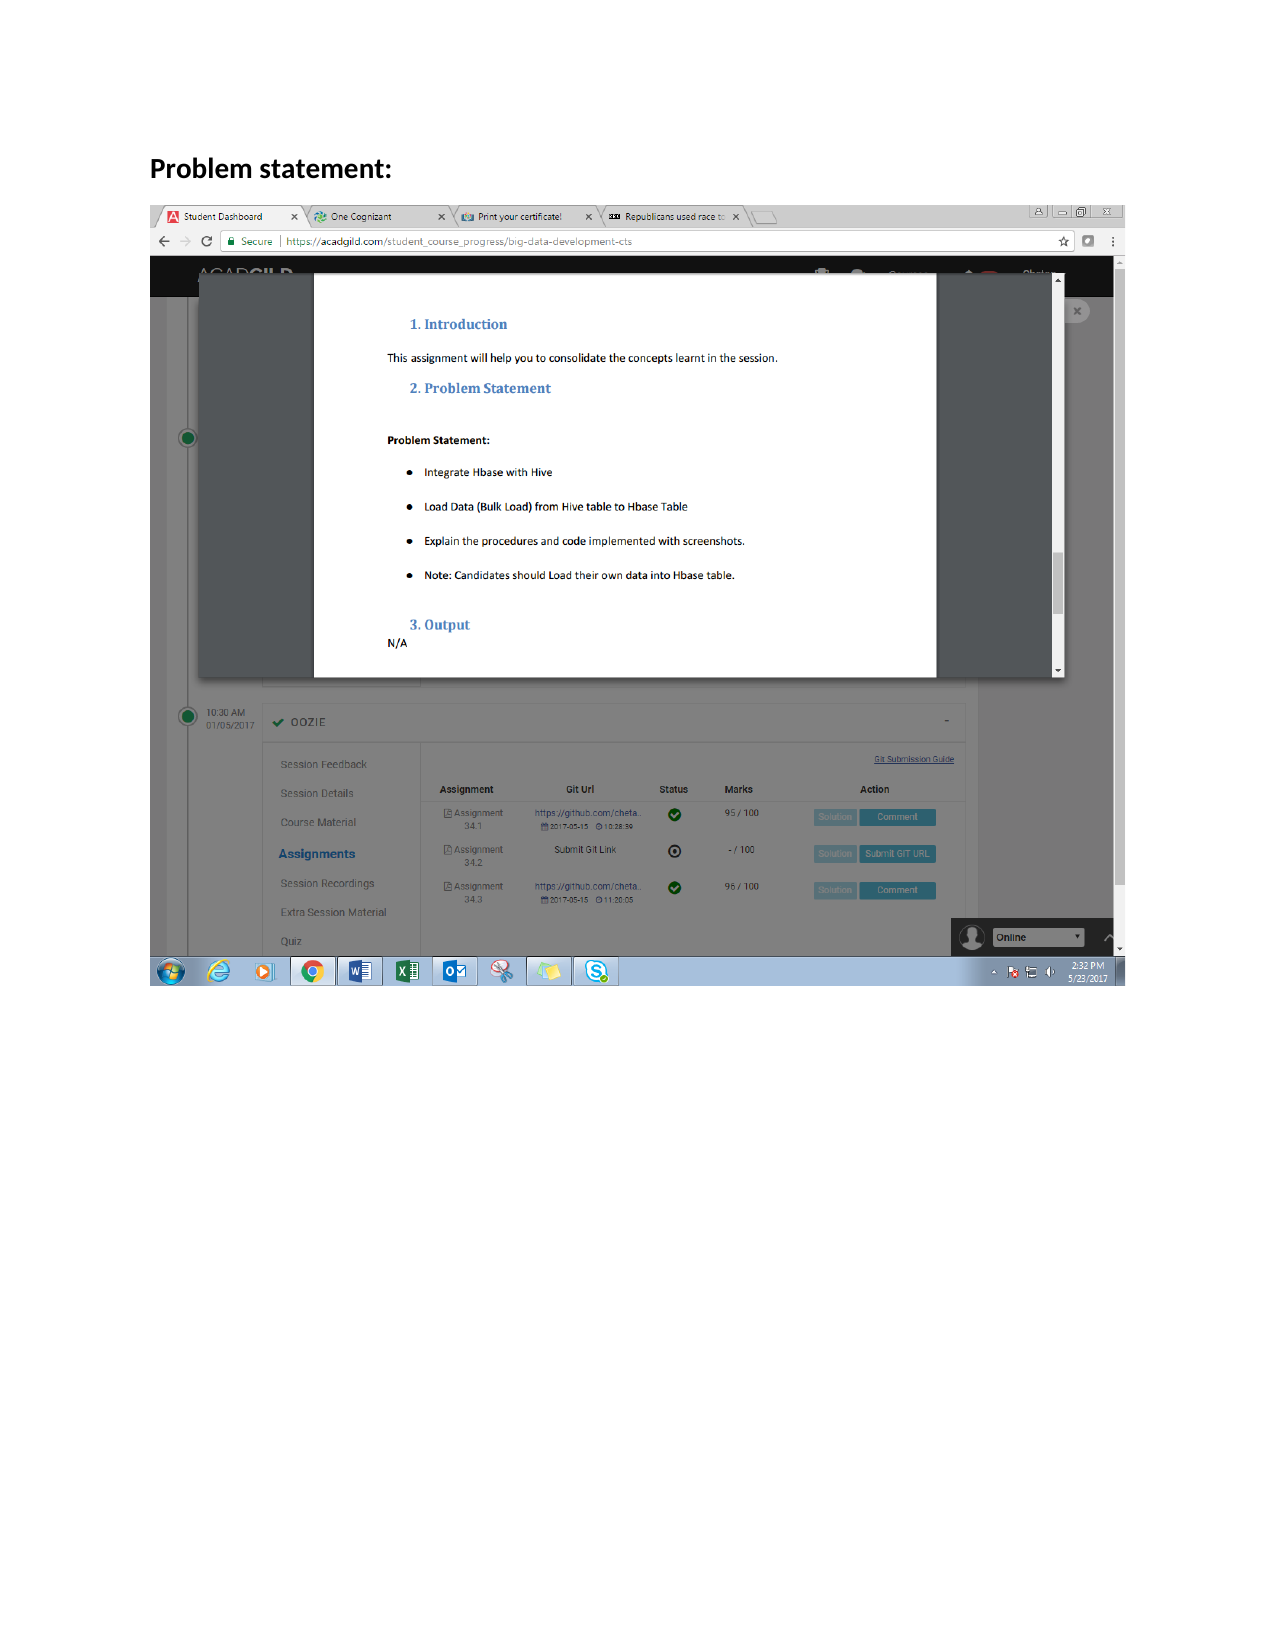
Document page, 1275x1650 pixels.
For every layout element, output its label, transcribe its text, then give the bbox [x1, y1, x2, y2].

picture [150, 205, 1125, 986]
text Problem statement: [150, 150, 1125, 186]
